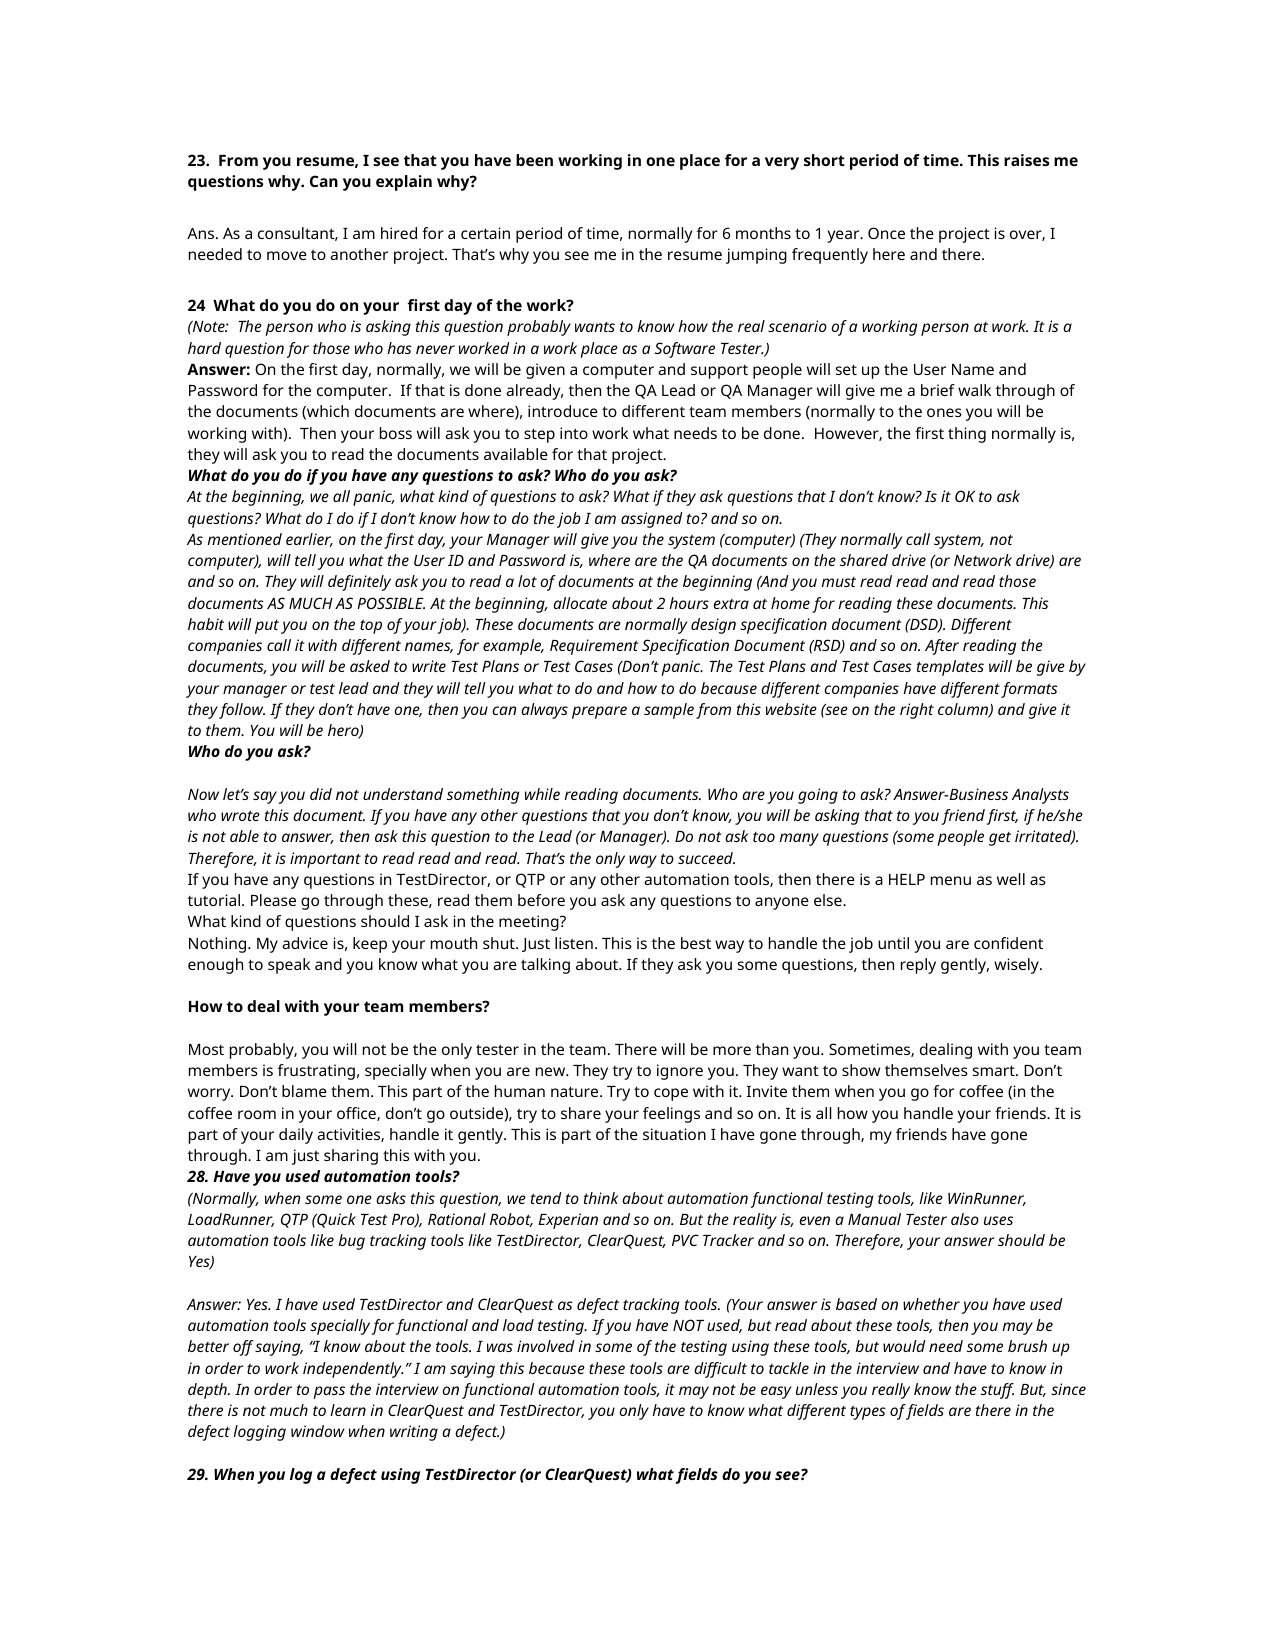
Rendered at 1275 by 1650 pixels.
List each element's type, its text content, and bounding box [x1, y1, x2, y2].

text Who do you ask? Now let’s say you did not understand something while reading documents. Who are you going to ask? Answer-Business Analysts who wrote this document. If you have any other questions that you don’t know, you will be asking that to you friend first, if he/she is not able to answer, then ask this question to the Lead (or Manager). Do not ask too many questions (some people get irritated). Therefore, it is important to read read and read. That’s the only way to succeed. [187, 741, 1087, 869]
text If you have any questions in TestDirector, or QTP or any other automation tools, then there is a HELP menu as well as tutorial. Please go through these, read them before you ask any questions to anyone else. What kind of questions should I ask in the meeting? Nothing. My advice is, keep your mouth shut. Just listen. This is the best way to handle the job until you are confident enough to speak and you know what you are talking about. If they ask you some questions, then reply gently, wisely. How to deal with your team members? Most probably, you will not be the only tester in the team. There will be more than you. Sometimes, dealing with you team members is frustrating, specially when you are new. They try to ignore you. They want to show themselves smart. Don’t worry. Don’t blame them. This part of the human nature. Try to cope with it. Invite them when you go for coffee (in the coffee room in your office, don’t go outside), try to share your feelings and so on. It is all how you handle your friends. It is part of your daily activities, handle it gently. This is part of the situation I have gone through, my friends have gone through. I am just sharing this with you. [187, 869, 1087, 1166]
text 23. From you resume, I see that you have been working in one place for a very short period of time. This raises me questions why. Can you explain why? [187, 150, 1087, 192]
text At the beginning, we all panic, what kind of questions to ask? What if they ask questions that I don’t know? Is it OK to ask questions? What do I do if I don’t know how to do the job I am assigned to? and so on. As mentioned earlier, on the first day, your Manager will give you the system (computer) (They normally call system, not computer), will tell you what the User ID and Password is, where are the QA documents on the shared drive (or Network drive) are and so on. They will definitely ask you to read a lot of documents at the beginning (And you must read read and read those documents AS MUCH AS POSSIBLE. At the beginning, allocate about 2 hours extra at home for reading these documents. This habit will put you on the top of your job). These documents are normally design specification document (DSD). Different companies call it with different names, for example, Requirement Specification Document (RSD) and so on. After reading the documents, you will be asked to write Test Plans or Test Cases (Don’t panic. The Test Plans and Test Cases templates will be give by your manager or test lead and they will tell you what to do and how to do because different companies have different formats they follow. If they don’t have one, then you can always prepare a sample from this website (see on the right column) and give it to them. You will be hero) [187, 486, 1087, 741]
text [187, 1166, 1087, 1485]
text Ans. As a consultant, I am hired for a certain period of time, normally for 6 months to 1 year. Once the project is over, I needed to move to another project. That’s why you see me in the resume jumping frequently here and there. [187, 222, 1087, 265]
text (Note: The person who is asking this question probably wants to know how the real scenario of a working person at work. It is a hard question for those who has never worked in a work place as a Software Tester.) [187, 316, 1087, 359]
text Answer: On the first day, normally, we will be given a computer and support people will set up the User Name and Password for the computer. If that is done already, then the QA Lead or QA Manager will give me a brief walk through of the documents (which documents are where), introduce to different team members (normally to the ones you will be working with). Then your boss will ask you to step into work what needs to be done. However, the first thing normally is, they will ask you to read the documents available for that project. [187, 359, 1087, 465]
text 24 What do you do on your first day of the work? [187, 295, 1087, 316]
text What do you do if you have any questions to ask? Who do you ask? [187, 465, 1087, 486]
